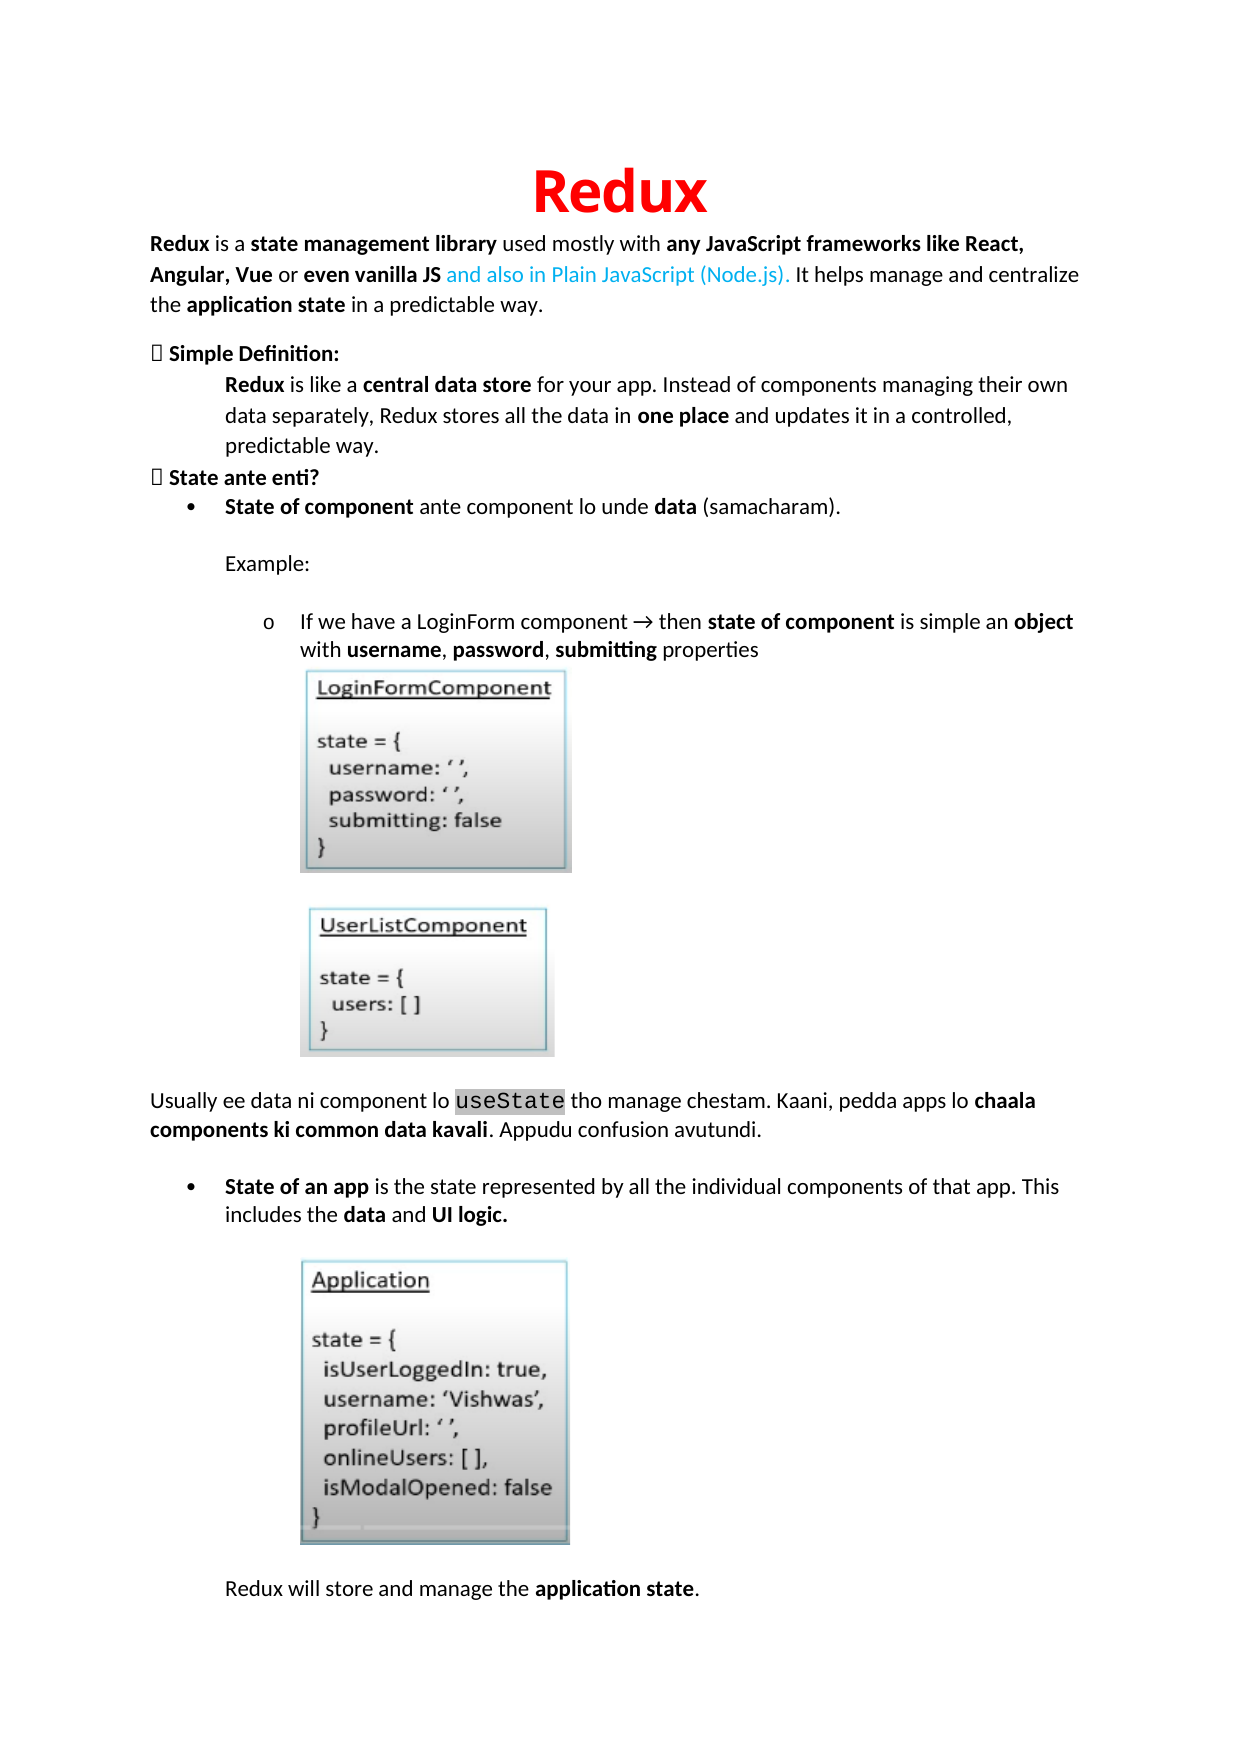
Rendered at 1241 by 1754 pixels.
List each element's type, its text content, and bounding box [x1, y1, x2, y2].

text Redux will store and manage the application state. [150, 1574, 1090, 1602]
picture [300, 901, 555, 1057]
list State of an app is the state represented by all the individual components of that app. This includes the data and UI logic. [187, 1172, 1090, 1228]
text Example: [225, 549, 1090, 578]
text 💡 Simple Definition: [150, 337, 1090, 368]
list State of component ante component lo unde data (samacharam). [187, 492, 1090, 520]
picture [300, 1257, 571, 1545]
text Redux is a state management library used mostly with any JavaScript frameworks like React, Angular, Vue or even vanilla JS and also in Plain JavaScript (Node.js). It helps manage and centralize the application state in a predictable way. [150, 229, 1090, 318]
text Redux is like a central data store for your app. Instead of components managing their own data separately, Redux stores all the data in one place and updates it in a controlled, predictable way. [225, 371, 1090, 459]
title Redux [150, 150, 1090, 229]
subtitle ✅ State ante enti? [150, 461, 1090, 492]
picture [300, 663, 572, 873]
text Usually ee data ni component lo useState tho manage chestam. Kaani, pedda apps lo chaala components ki common data kavali. Appudu confusion avutundi. [150, 1086, 1090, 1143]
